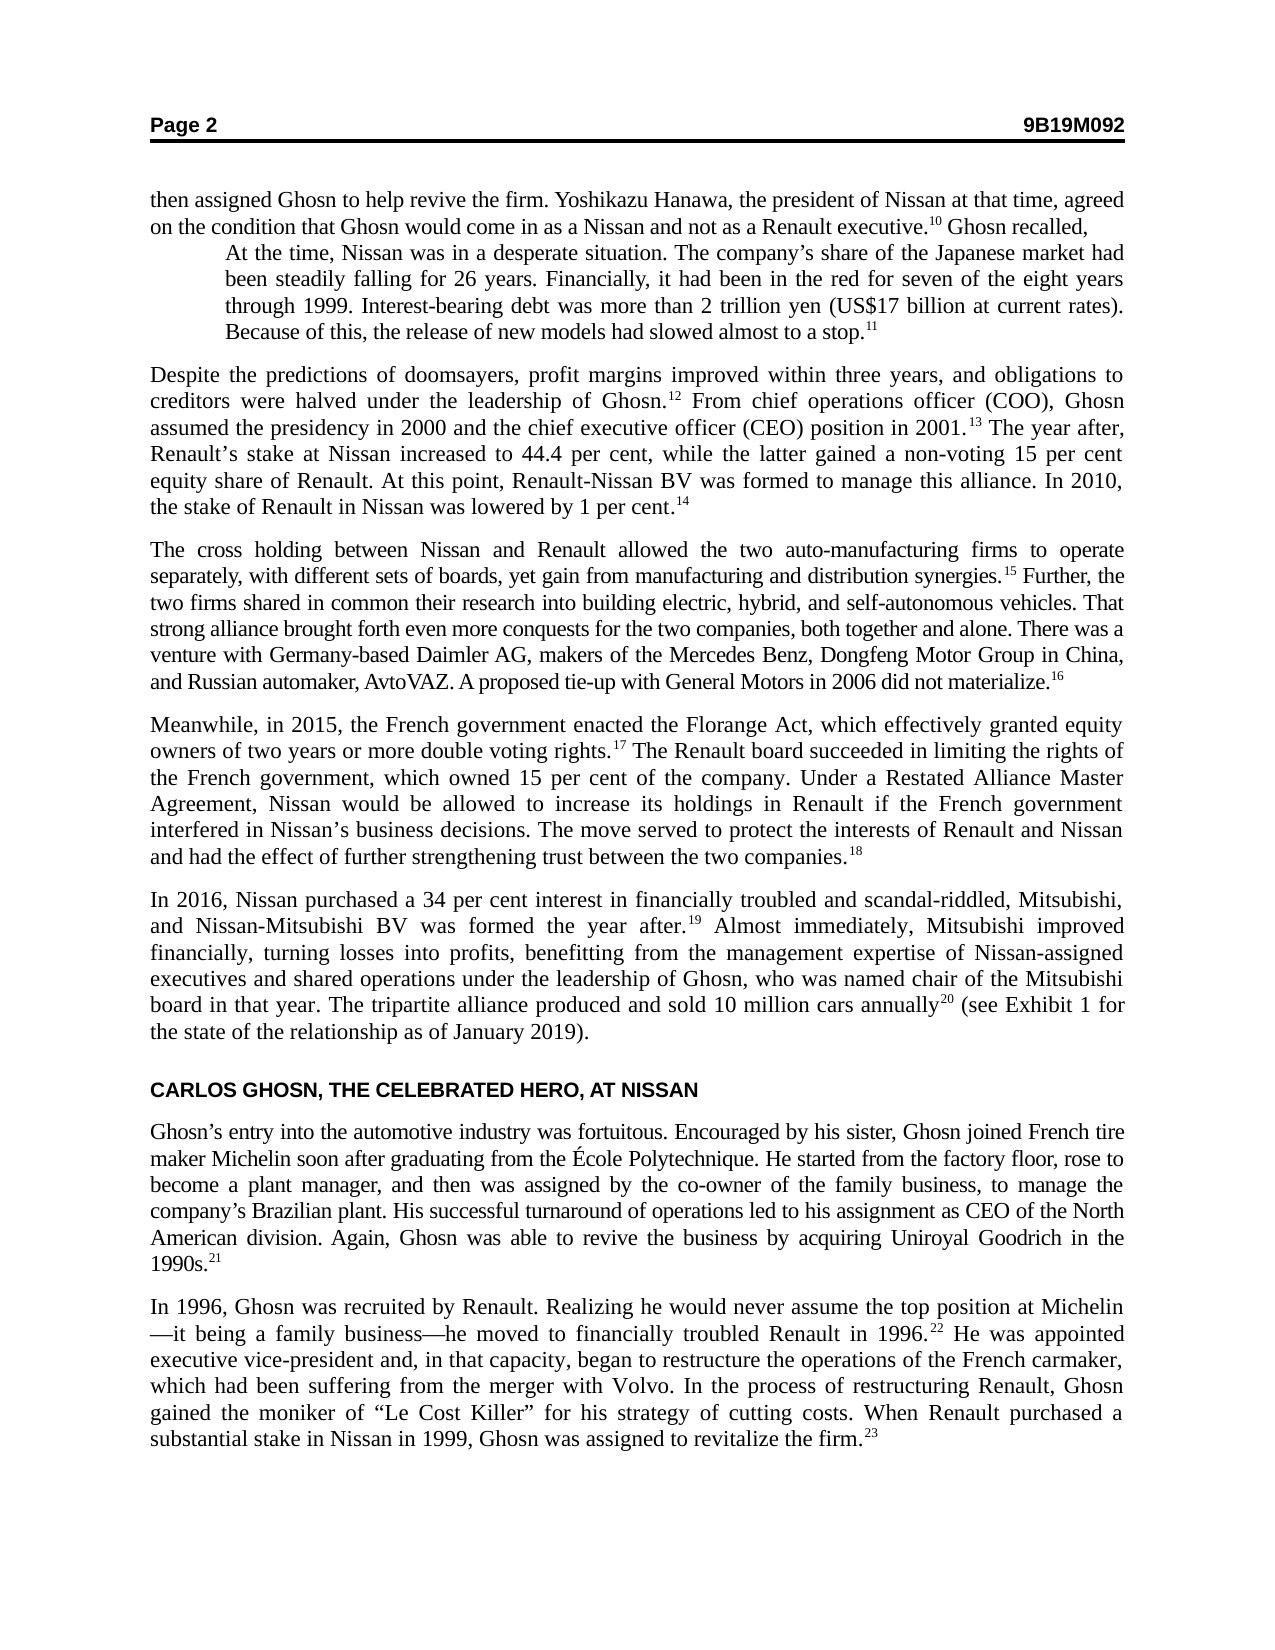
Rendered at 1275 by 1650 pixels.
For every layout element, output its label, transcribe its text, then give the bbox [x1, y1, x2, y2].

text Despite the predictions of doomsayers, profit margins improved within three years, and obligations to creditors were halved under the leadership of Ghosn. From chief operations officer (COO), Ghosn assumed the presidency in 2000 and the chief executive officer (CEO) position in 2001. The year after, Renault’s stake at Nissan increased to 44.4 per cent, while the latter gained a non-voting 15 per cent equity share of Renault. At this point, Renault-Nissan BV was formed to manage this alliance. In 2010, the stake of Renault in Nissan was lowered by 1 per cent. [150, 361, 1125, 519]
text Meanwhile, in 2015, the French government enacted the Florange Act, which effectively granted equity owners of two years or more double voting rights. The Renault board succeeded in limiting the rights of the French government, which owned 15 per cent of the company. Under a Restated Alliance Master Agreement, Nissan would be allowed to increase its holdings in Renault if the French government interfered in Nissan’s business decisions. The move served to protect the interests of Renault and Nissan and had the effect of further strengthening trust between the two companies. [150, 711, 1125, 869]
text Ghosn’s entry into the automotive industry was fortuitous. Encouraged by his sister, Ghosn joined French tire maker Michelin soon after graduating from the École Polytechnique. He started from the factory floor, rose to become a plant manager, and then was assigned by the co-owner of the family business, to manage the company’s Brazilian plant. His successful turnaround of operations led to his assignment as CEO of the North American division. Again, Ghosn was able to revive the business by acquiring Uniroyal Goodrich in the 1990s. [150, 1118, 1125, 1276]
text At the time, Nissan was in a desperate situation. The company’s share of the Japanese market had been steadily falling for 26 years. Financially, it had been in the red for seven of the eight years through 1999. Interest-bearing debt was more than 2 trillion yen (US$17 billion at current rates). Because of this, the release of new models had slowed almost to a stop. [225, 239, 1125, 344]
text In 2016, Nissan purchased a 34 per cent interest in financially troubled and scandal-riddled, Mitsubishi, and Nissan-Mitsubishi BV was formed the year after. Almost immediately, Mitsubishi improved financially, turning losses into profits, benefitting from the management expertise of Nissan-assigned executives and shared operations under the leadership of Ghosn, who was named chair of the Mitsubishi board in that year. The tripartite alliance produced and sold 10 million cars annually (see Exhibit 1 for the state of the relationship as of January 2019). [150, 886, 1125, 1044]
text Carlos Ghosn, the Celebrated Hero, at Nissan [150, 1078, 1125, 1102]
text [150, 186, 1125, 239]
text The cross holding between Nissan and Renault allowed the two auto-manufacturing firms to operate separately, with different sets of boards, yet gain from manufacturing and distribution synergies. Further, the two firms shared in common their research into building electric, hybrid, and self-autonomous vehicles. That strong alliance brought forth even more conquests for the two companies, both together and alone. There was a venture with Germany-based Daimler AG, makers of the Mercedes Benz, Dongfeng Motor Group in China, and Russian automaker, AvtoVAZ. A proposed tie-up with General Motors in 2006 did not materialize. [150, 536, 1125, 694]
text In 1996, Ghosn was recruited by Renault. Realizing he would never assume the top position at Michelin—it being a family business—he moved to financially troubled Renault in 1996. He was appointed executive vice-president and, in that capacity, began to restructure the operations of the French carmaker, which had been suffering from the merger with Volvo. In the process of restructuring Renault, Ghosn gained the moniker of “Le Cost Killer” for his strategy of cutting costs. When Renault purchased a substantial stake in Nissan in 1999, Ghosn was assigned to revitalize the firm. [150, 1293, 1125, 1451]
